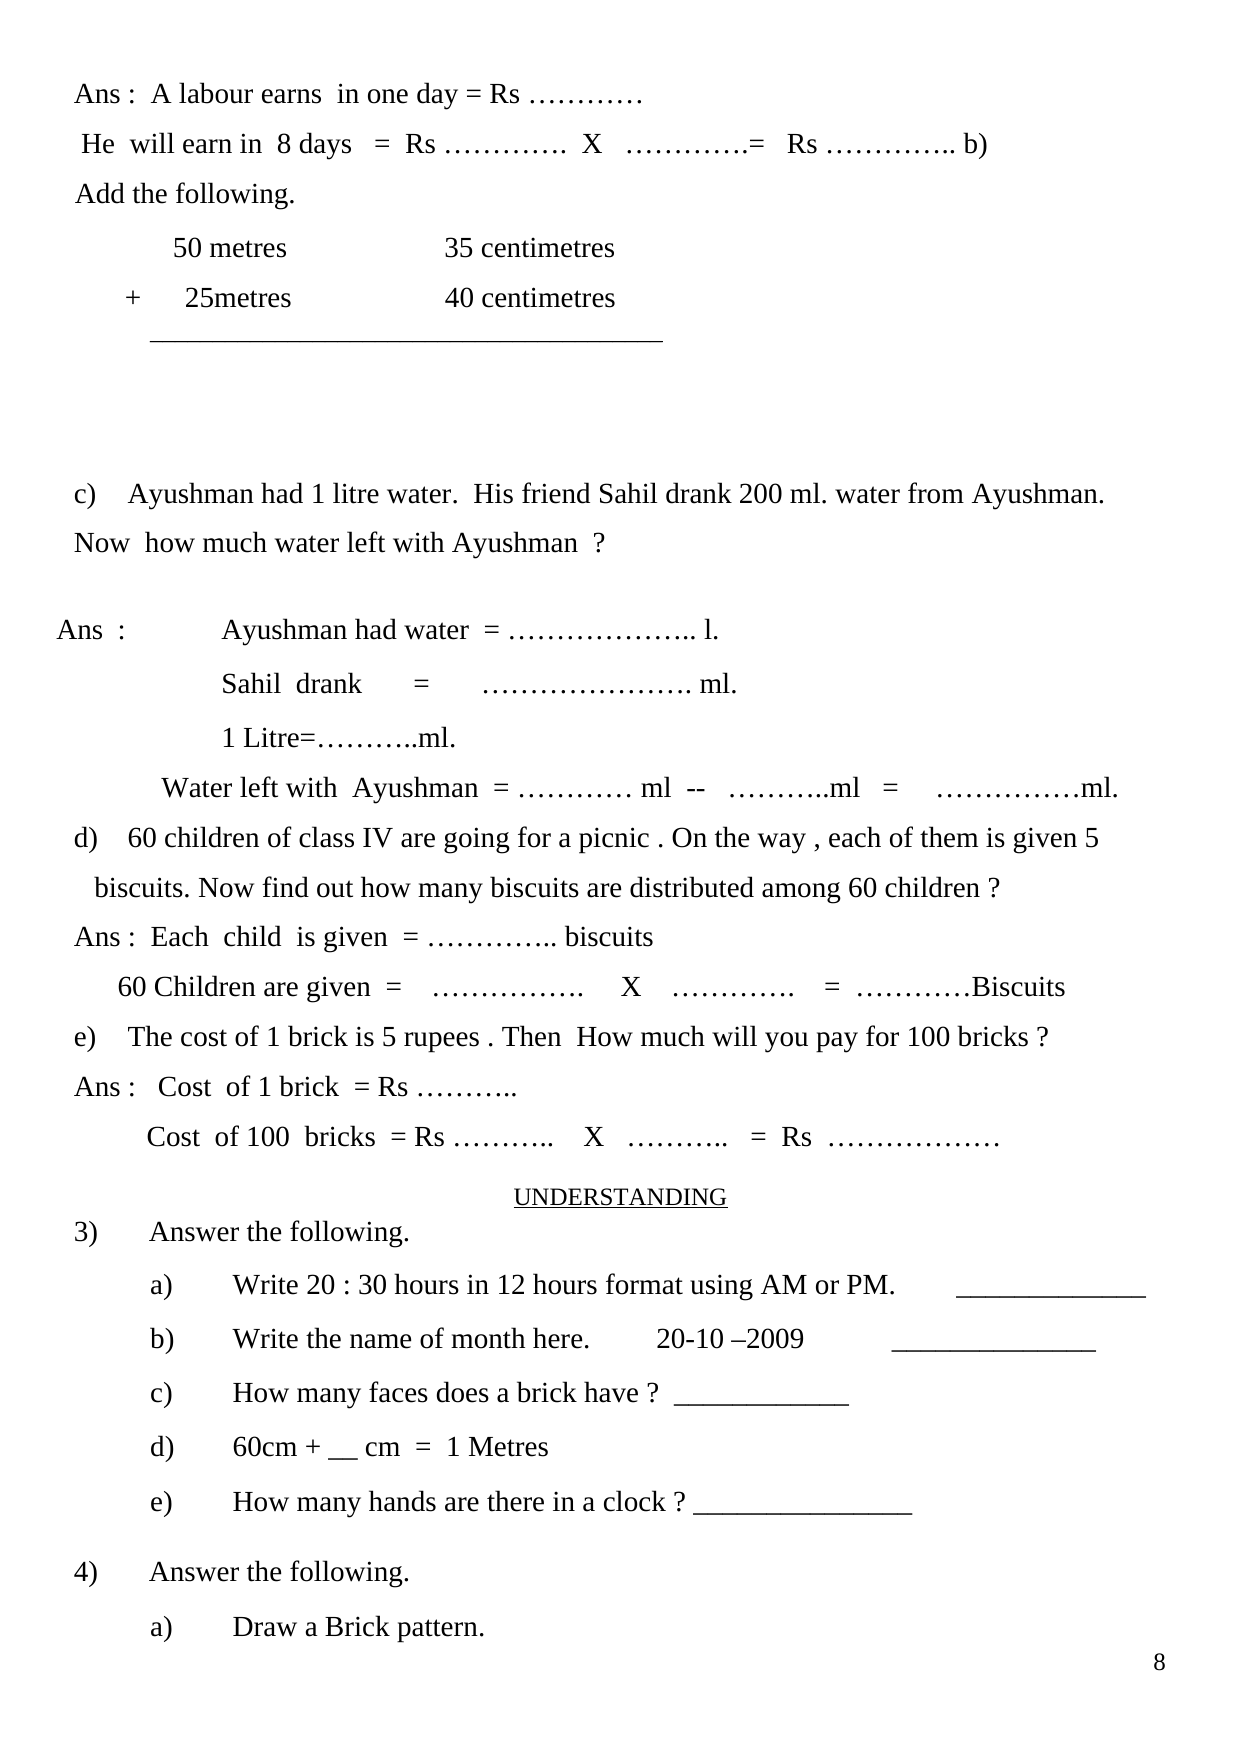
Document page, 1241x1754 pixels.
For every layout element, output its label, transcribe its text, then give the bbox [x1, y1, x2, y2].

text Sahil drank = …………………. ml. [56, 666, 1240, 699]
list 60cm + __ cm = 1 Metres [150, 1429, 1170, 1463]
text + 25metres 40 centimetres [73, 280, 1170, 314]
list Ayushman had 1 litre water. His friend Sahil drank 200 ml. water from Ayushman. [73, 476, 1170, 509]
list Write 20 : 30 hours in 12 hours format using AM or PM. _____________ [150, 1267, 1170, 1301]
text 1 Litre=………..ml. [56, 720, 1240, 753]
text Ans : Each child is given = ………….. biscuits [73, 919, 1170, 953]
list How many faces does a brick have ? ____________ [150, 1375, 1170, 1409]
list 60 children of class IV are going for a picnic . On the way , each of them is given 5 [73, 820, 1170, 853]
text 60 Children are given = ……………. X …………. = …………Biscuits [73, 969, 1170, 1003]
list Answer the following. [73, 1554, 1170, 1587]
text Now how much water left with Ayushman ? [73, 526, 1170, 559]
list Answer the following. [73, 1214, 1170, 1247]
text _________________________________________ [150, 316, 1240, 345]
list Draw a Brick pattern. [150, 1609, 1170, 1642]
list How many hands are there in a clock ? _______________ [150, 1484, 1170, 1517]
list Write the name of month here. 20-10 –2009 ______________ [150, 1321, 1170, 1354]
list The cost of 1 brick is 5 rupees . Then How much will you pay for 100 bricks ? [73, 1019, 1170, 1053]
text Water left with Ayushman = ………… ml -- ………..ml = ……………ml. [73, 770, 1170, 803]
text biscuits. Now find out how many biscuits are distributed among 60 children ? [94, 870, 1170, 903]
text Ans : Cost of 1 brick = Rs ……….. [73, 1069, 1170, 1103]
text Ans : A labour earns in one day = Rs ………… [73, 76, 1170, 110]
text 50 metres 35 centimetres [56, 230, 1240, 264]
text He will earn in 8 days = Rs …………. X ………….= Rs ………….. b) Add the following. [73, 126, 1057, 210]
text Cost of 100 bricks = Rs ……….. X ……….. = Rs ……………… [73, 1119, 1170, 1153]
subtitle UNDERSTANDING [258, 1182, 982, 1210]
text Ans : Ayushman had water = ……………….. l. [56, 612, 1240, 646]
